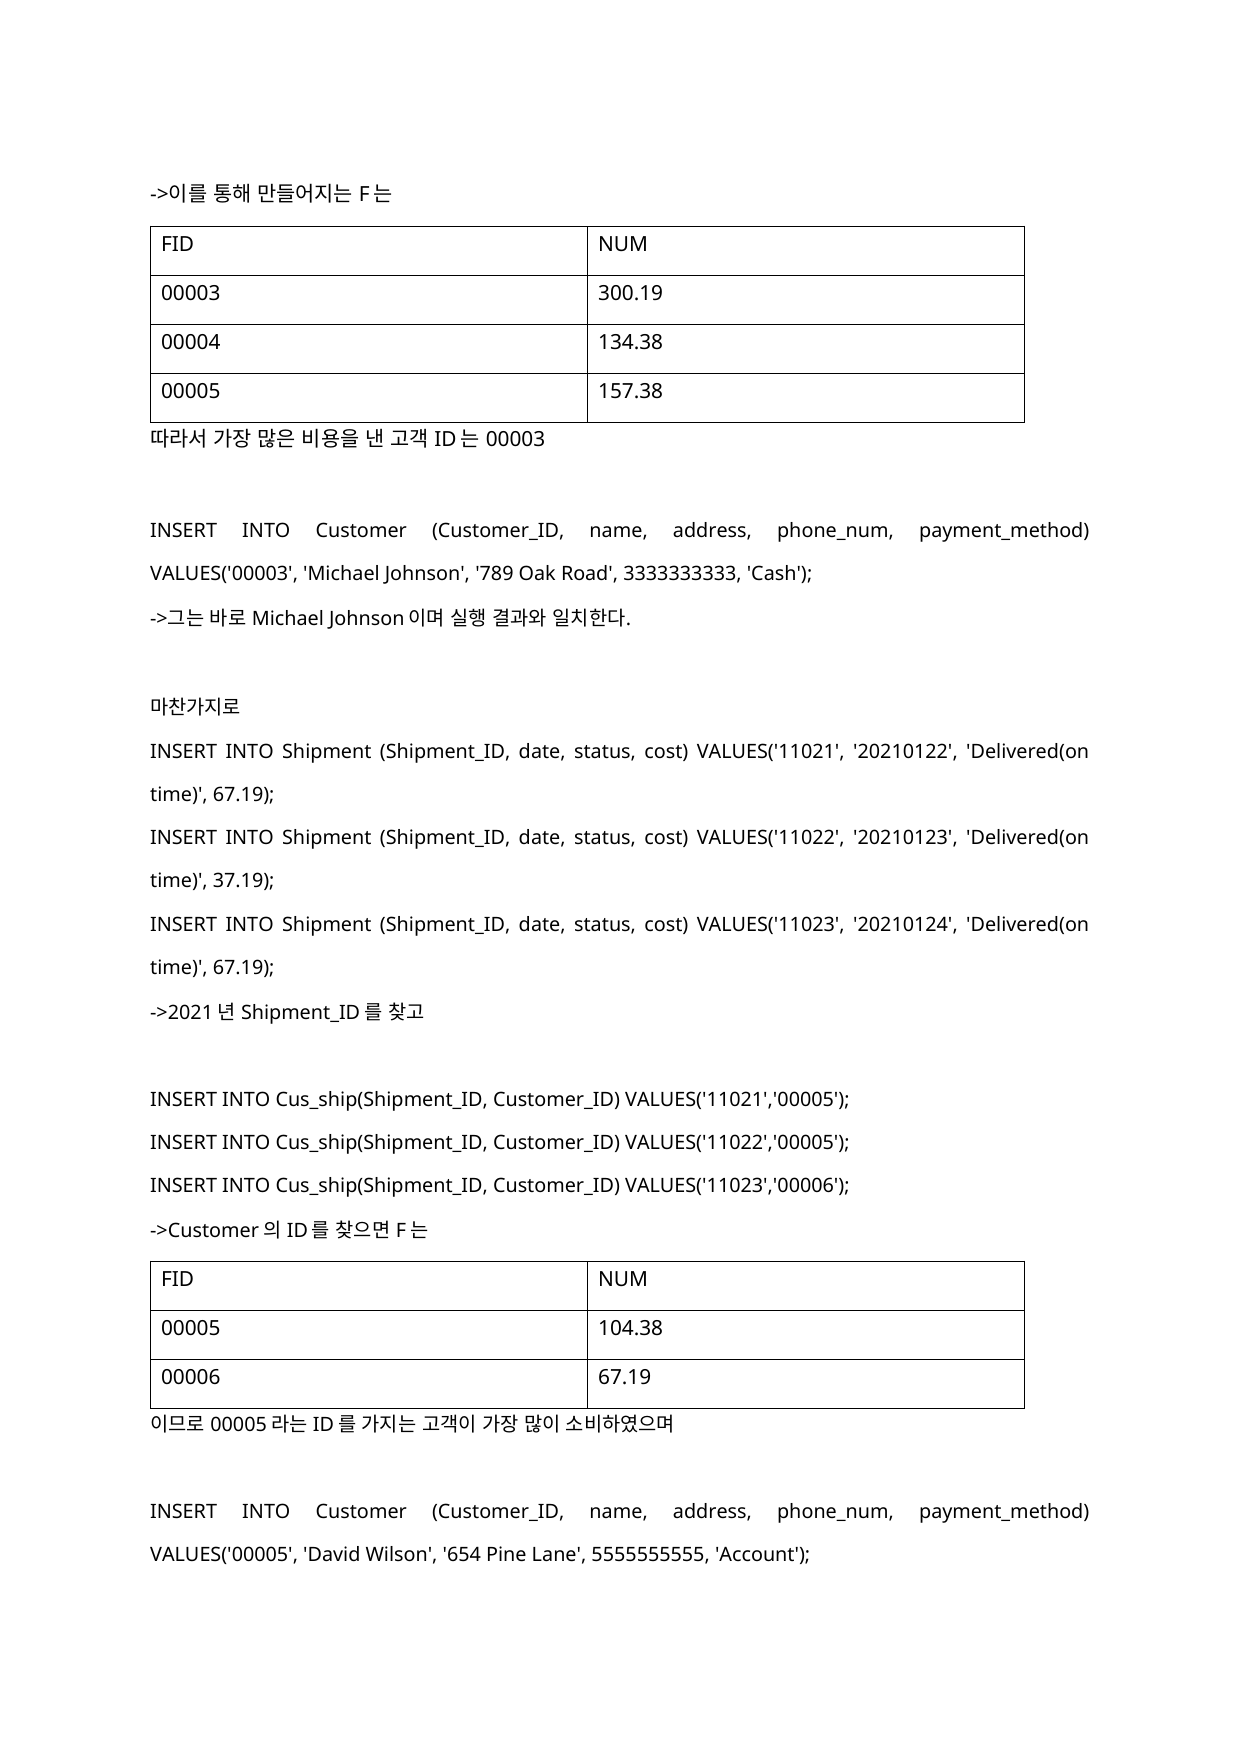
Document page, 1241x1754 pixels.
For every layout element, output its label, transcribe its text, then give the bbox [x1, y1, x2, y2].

table_header FID [151, 1262, 587, 1309]
text 따라서 가장 많은 비용을 낸 고객 ID는 00003 [150, 422, 1090, 453]
text ->이를 통해 만들어지는 F는 [150, 177, 1090, 207]
text INSERT INTO Customer (Customer_ID, name, address, phone_num, payment_method) VALUES('00005', 'David Wilson', '654 Pine Lane', 5555555555, 'Account'); [150, 1497, 1090, 1567]
table_cell 134.38 [588, 325, 1024, 373]
text INSERT INTO Cus_ship(Shipment_ID, Customer_ID) VALUES('11022','00005'); [150, 1128, 1090, 1155]
text INSERT INTO Shipment (Shipment_ID, date, status, cost) VALUES('11022', '20210123', 'Delivered(on time)', 37.19); [150, 824, 1090, 894]
text ->2021년 Shipment_ID를 찾고 [150, 996, 1090, 1025]
text 마찬가지로 [150, 692, 1090, 720]
text 이므로 00005라는 ID를 가지는 고객이 가장 많이 소비하였으며 [150, 1408, 1090, 1437]
table_cell 00003 [151, 276, 587, 324]
table_header FID [151, 227, 587, 275]
table_cell 00004 [151, 325, 587, 373]
table_cell 00006 [151, 1360, 587, 1408]
table_cell 104.38 [588, 1311, 1024, 1359]
table_header NUM [588, 227, 1024, 275]
text INSERT INTO Customer (Customer_ID, name, address, phone_num, payment_method) VALUES('00003', 'Michael Johnson', '789 Oak Road', 3333333333, 'Cash'); [150, 516, 1090, 586]
table_cell 67.19 [588, 1360, 1024, 1408]
table_cell 00005 [151, 374, 587, 422]
table_cell 300.19 [588, 276, 1024, 324]
text ->Customer의 ID를 찾으면 F는 [150, 1214, 1090, 1243]
text INSERT INTO Cus_ship(Shipment_ID, Customer_ID) VALUES('11021','00005'); [150, 1085, 1090, 1112]
text ->그는 바로 Michael Johnson이며 실행 결과와 일치한다. [150, 602, 1090, 631]
table_cell 157.38 [588, 374, 1024, 422]
table_header NUM [588, 1262, 1024, 1309]
text INSERT INTO Shipment (Shipment_ID, date, status, cost) VALUES('11021', '20210122', 'Delivered(on time)', 67.19); [150, 737, 1090, 807]
text INSERT INTO Cus_ship(Shipment_ID, Customer_ID) VALUES('11023','00006'); [150, 1171, 1090, 1198]
text INSERT INTO Shipment (Shipment_ID, date, status, cost) VALUES('11023', '20210124', 'Delivered(on time)', 67.19); [150, 910, 1090, 980]
table_cell 00005 [151, 1311, 587, 1359]
